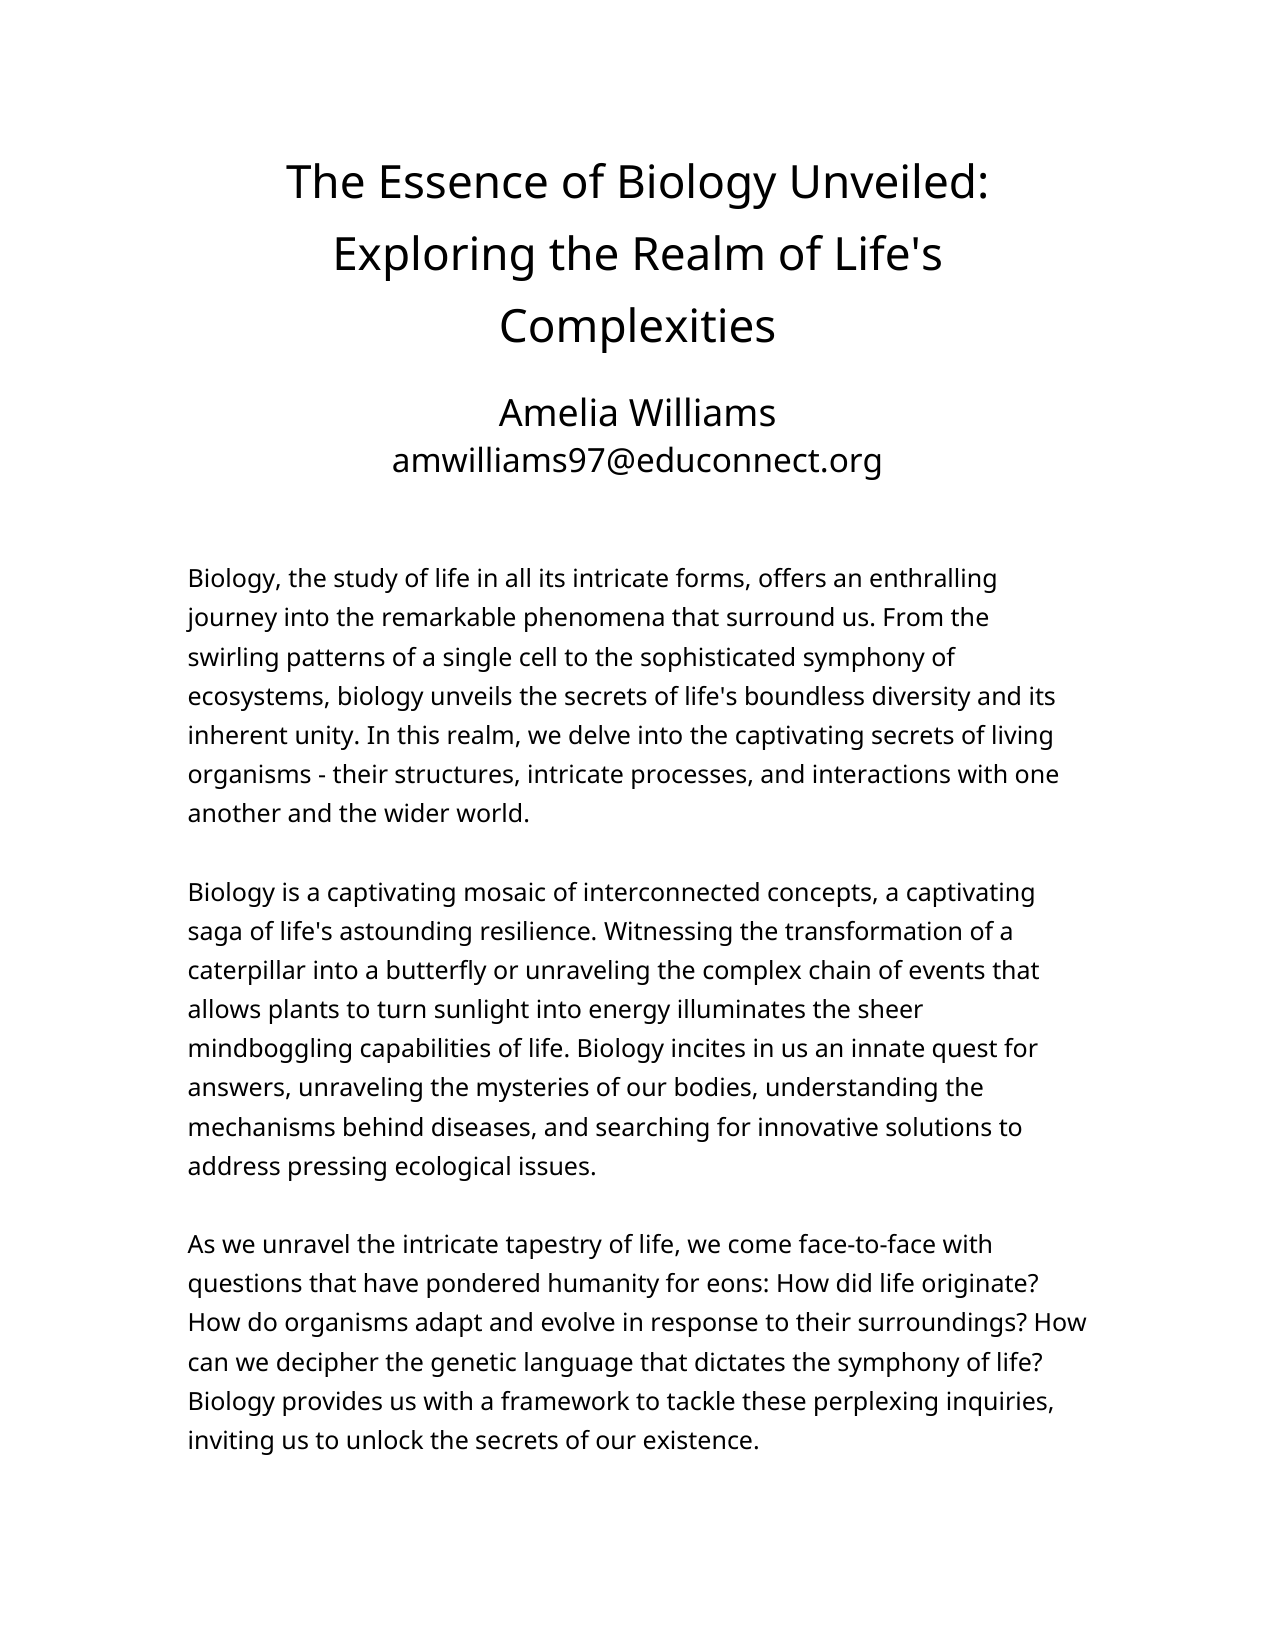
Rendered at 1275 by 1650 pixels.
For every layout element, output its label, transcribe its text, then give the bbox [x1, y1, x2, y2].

text amwilliams97@educonnect.org [187, 437, 1087, 482]
text Biology, the study of life in all its intricate forms, offers an enthralling journey into the remarkable phenomena that surround us. From the swirling patterns of a single cell to the sophisticated symphony of ecosystems, biology unveils the secrets of life's boundless diversity and its inherent unity. In this realm, we delve into the captivating secrets of living organisms - their structures, intricate processes, and interactions with one another and the wider world. Biology is a captivating mosaic of interconnected concepts, a captivating saga of life's astounding resilience. Witnessing the transformation of a caterpillar into a butterfly or unraveling the complex chain of events that allows plants to turn sunlight into energy illuminates the sheer mindboggling capabilities of life. Biology incites in us an innate quest for answers, unraveling the mysteries of our bodies, understanding the mechanisms behind diseases, and searching for innovative solutions to address pressing ecological issues. As we unravel the intricate tapestry of life, we come face-to-face with questions that have pondered humanity for eons: How did life originate? How do organisms adapt and evolve in response to their surroundings? How can we decipher the genetic language that dictates the symphony of life? Biology provides us with a framework to tackle these perplexing inquiries, inviting us to unlock the secrets of our existence. [187, 561, 1087, 1457]
text The Essence of Biology Unveiled: Exploring the Realm of Life's Complexities [187, 150, 1087, 356]
text Amelia Williams [187, 386, 1087, 437]
